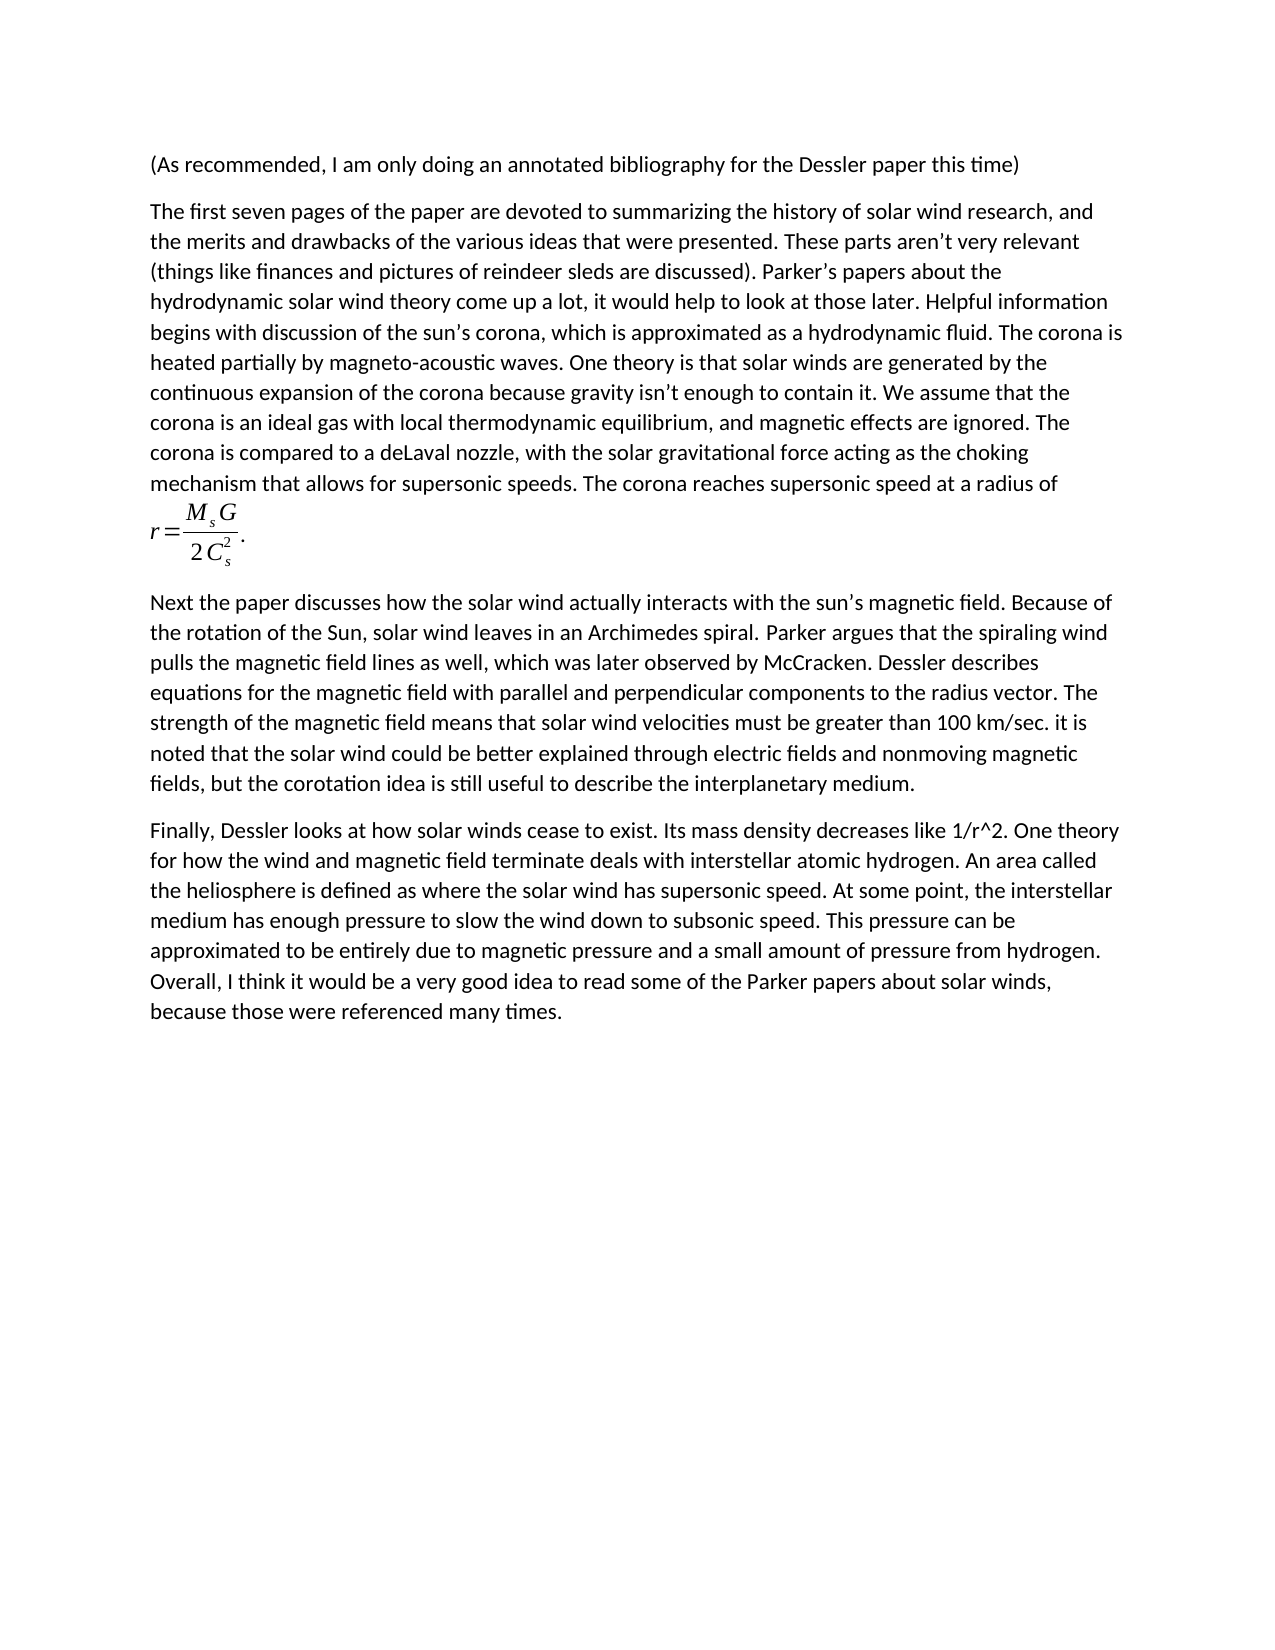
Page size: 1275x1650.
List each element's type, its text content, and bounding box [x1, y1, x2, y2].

text (As recommended, I am only doing an annotated bibliography for the Dessler paper this time) [150, 150, 1125, 178]
text Finally, Dessler looks at how solar winds cease to exist. Its mass density decreases like 1/r^2. One theory for how the wind and magnetic field terminate deals with interstellar atomic hydrogen. An area called the heliosphere is defined as where the solar wind has supersonic speed. At some point, the interstellar medium has enough pressure to slow the wind down to subsonic speed. This pressure can be approximated to be entirely due to magnetic pressure and a small amount of pressure from hydrogen. Overall, I think it would be a very good idea to read some of the Parker papers about solar winds, because those were referenced many times. [150, 816, 1125, 1025]
text The first seven pages of the paper are devoted to summarizing the history of solar wind research, and the merits and drawbacks of the various ideas that were presented. These parts aren’t very relevant (things like finances and pictures of reindeer sleds are discussed). Parker’s papers about the hydrodynamic solar wind theory come up a lot, it would help to look at those later. Helpful information begins with discussion of the sun’s corona, which is approximated as a hydrodynamic fluid. The corona is heated partially by magneto-acoustic waves. One theory is that solar winds are generated by the continuous expansion of the corona because gravity isn’t enough to contain it. We assume that the corona is an ideal gas with local thermodynamic equilibrium, and magnetic effects are ignored. The corona is compared to a deLaval nozzle, with the solar gravitational force acting as the choking mechanism that allows for supersonic speeds. The corona reaches supersonic speed at a radius of . [150, 197, 1125, 569]
text Next the paper discusses how the solar wind actually interacts with the sun’s magnetic field. Because of the rotation of the Sun, solar wind leaves in an Archimedes spiral. Parker argues that the spiraling wind pulls the magnetic field lines as well, which was later observed by McCracken. Dessler describes equations for the magnetic field with parallel and perpendicular components to the radius vector. The strength of the magnetic field means that solar wind velocities must be greater than 100 km/sec. it is noted that the solar wind could be better explained through electric fields and nonmoving magnetic fields, but the corotation idea is still useful to describe the interplanetary medium. [150, 588, 1125, 797]
